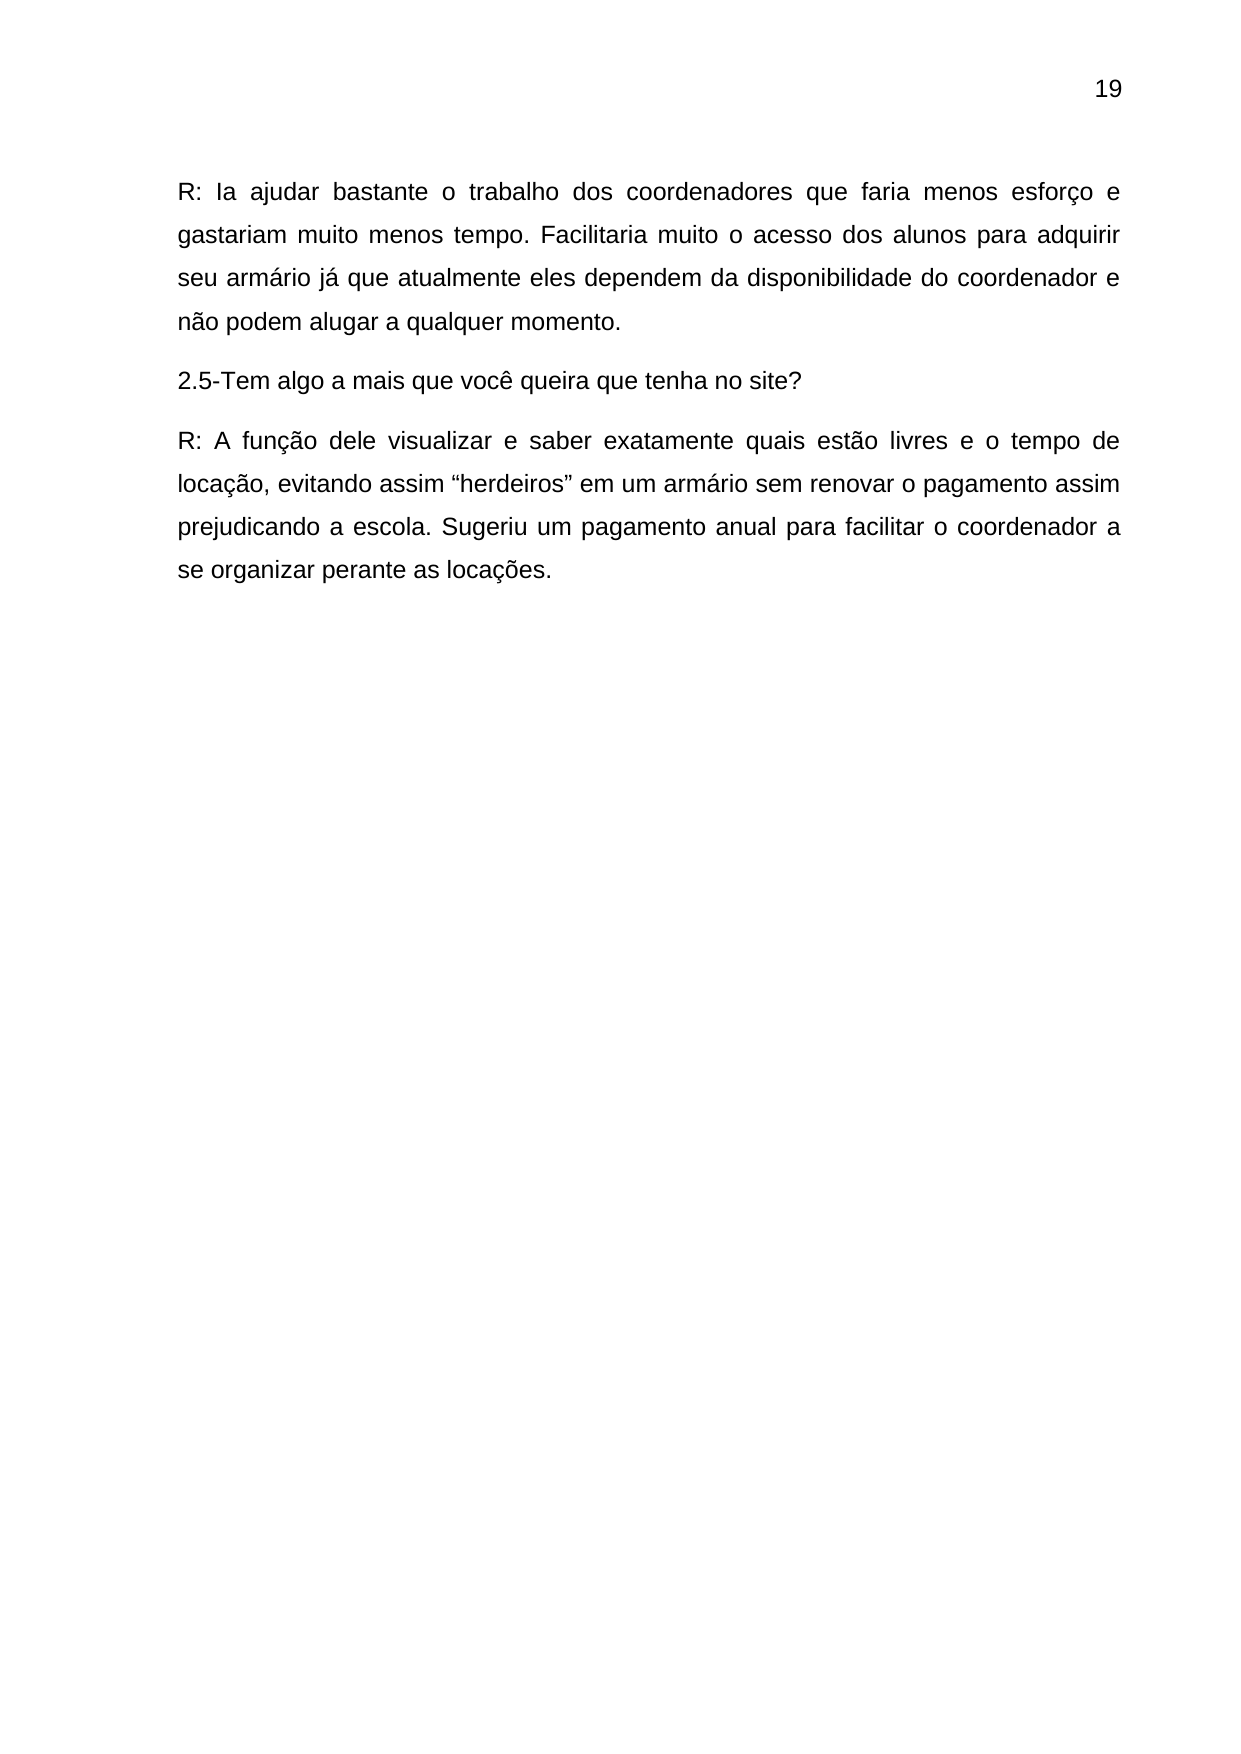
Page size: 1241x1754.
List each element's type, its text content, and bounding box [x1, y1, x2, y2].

text R: Ia ajudar bastante o trabalho dos coordenadores que faria menos esforço e gastariam muito menos tempo. Facilitaria muito o acesso dos alunos para adquirir seu armário já que atualmente eles dependem da disponibilidade do coordenador e não podem alugar a qualquer momento. [177, 177, 1122, 335]
text R: A função dele visualizar e saber exatamente quais estão livres e o tempo de locação, evitando assim “herdeiros” em um armário sem renovar o pagamento assim prejudicando a escola. Sugeriu um pagamento anual para facilitar o coordenador a se organizar perante as locações. [177, 426, 1122, 584]
text 2.5-Tem algo a mais que você queira que tenha no site? [177, 366, 1122, 395]
